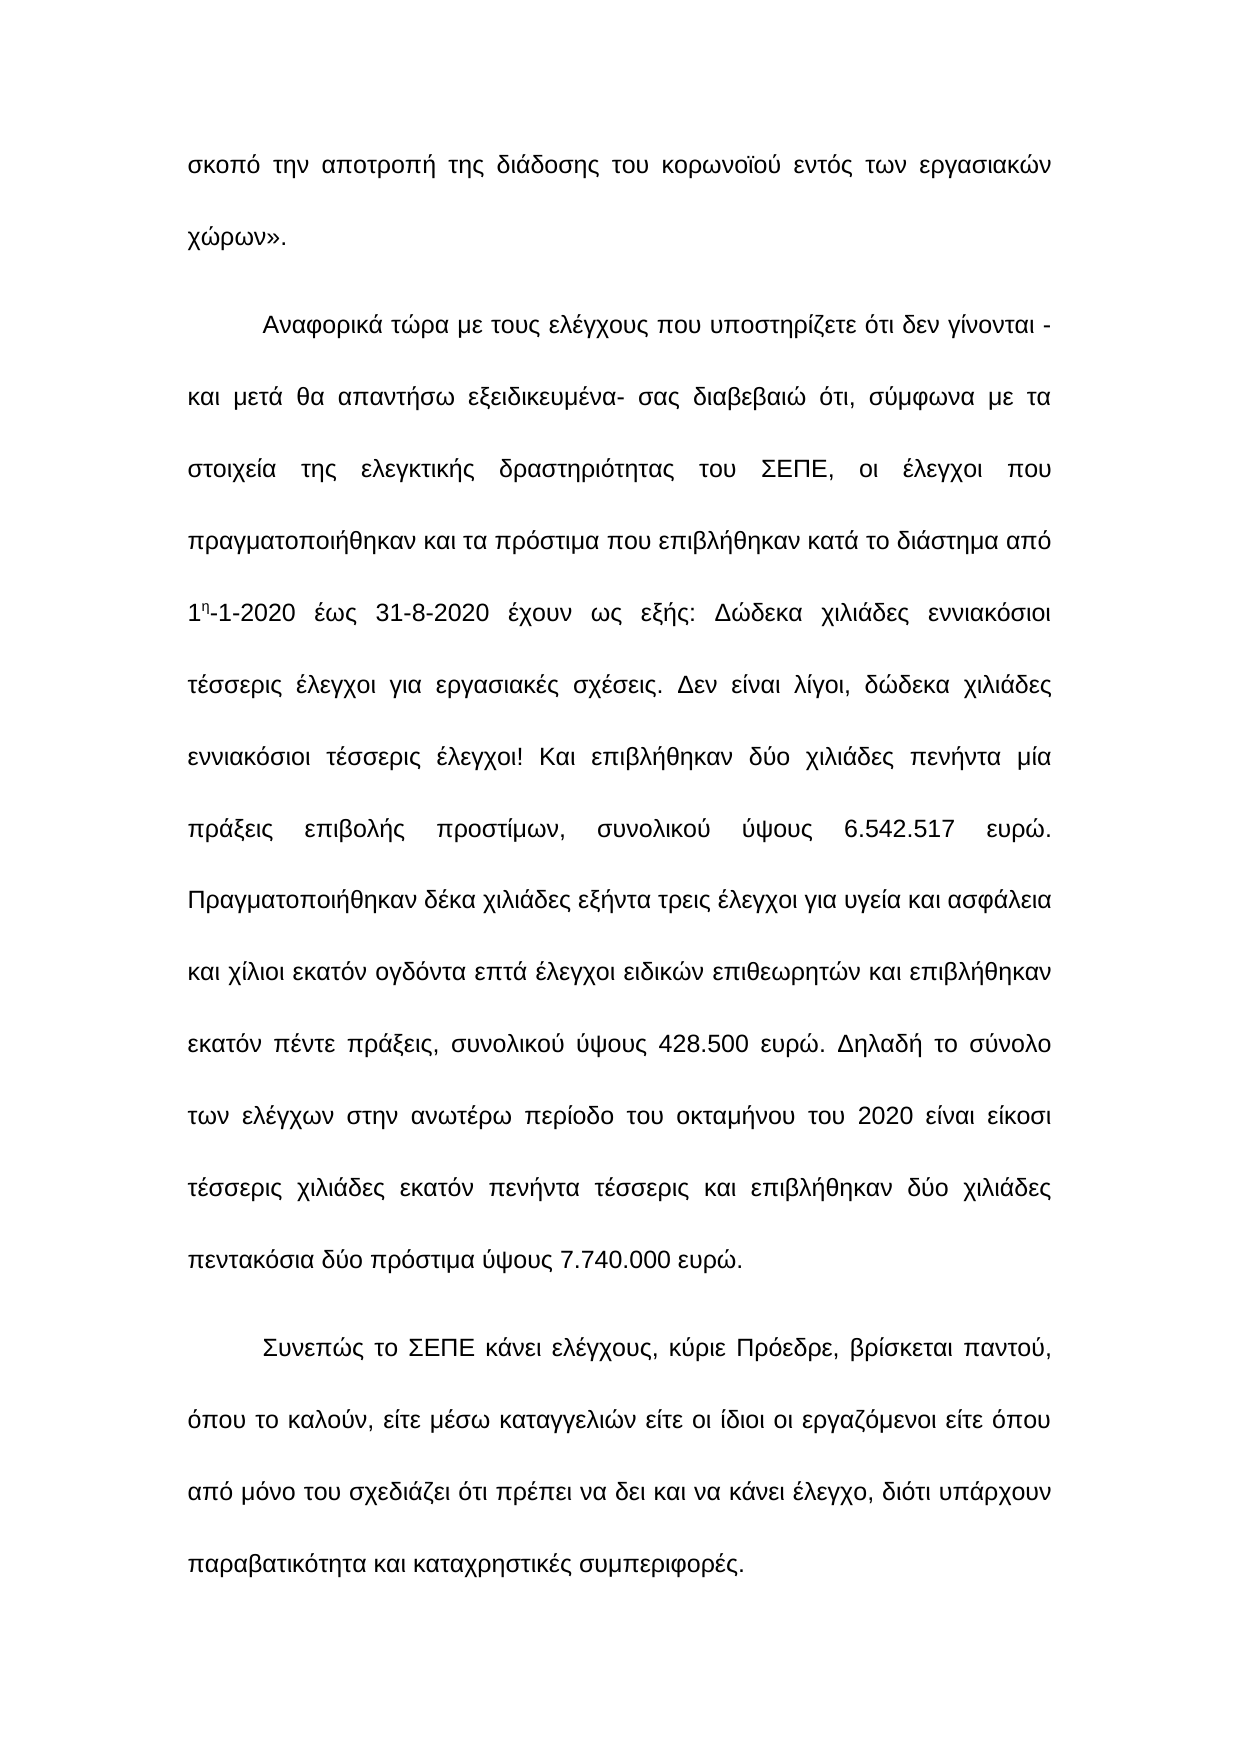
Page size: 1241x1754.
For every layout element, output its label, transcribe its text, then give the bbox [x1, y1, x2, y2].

text Αναφορικά τώρα με τους ελέγχους που υποστηρίζετε ότι δεν γίνονται -και μετά θα απαντήσω εξειδικευμένα- σας διαβεβαιώ ότι, σύμφωνα με τα στοιχεία της ελεγκτικής δραστηριότητας του ΣΕΠΕ, οι έλεγχοι που πραγματοποιήθηκαν και τα πρόστιμα που επιβλήθηκαν κατά το διάστημα από 1η-1-2020 έως 31-8-2020 έχουν ως εξής: Δώδεκα χιλιάδες εννιακόσιοι τέσσερις έλεγχοι για εργασιακές σχέσεις. Δεν είναι λίγοι, δώδεκα χιλιάδες εννιακόσιοι τέσσερις έλεγχοι! Και επιβλήθηκαν δύο χιλιάδες πενήντα μία πράξεις επιβολής προστίμων, συνολικού ύψους 6.542.517 ευρώ. Πραγματοποιήθηκαν δέκα χιλιάδες εξήντα τρεις έλεγχοι για υγεία και ασφάλεια και χίλιοι εκατόν ογδόντα επτά έλεγχοι ειδικών επιθεωρητών και επιβλήθηκαν εκατόν πέντε πράξεις, συνολικού ύψους 428.500 ευρώ. Δηλαδή το σύνολο των ελέγχων στην ανωτέρω περίοδο του οκταμήνου του 2020 είναι είκοσι τέσσερις χιλιάδες εκατόν πενήντα τέσσερις και επιβλήθηκαν δύο χιλιάδες πεντακόσια δύο πρόστιμα ύψους 7.740.000 ευρώ. [187, 310, 1053, 1273]
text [187, 150, 1053, 251]
text Συνεπώς το ΣΕΠΕ κάνει ελέγχους, κύριε Πρόεδρε, βρίσκεται παντού, όπου το καλούν, είτε μέσω καταγγελιών είτε οι ίδιοι οι εργαζόμενοι είτε όπου από μόνο του σχεδιάζει ότι πρέπει να δει και να κάνει έλεγχο, διότι υπάρχουν παραβατικότητα και καταχρηστικές συμπεριφορές. [187, 1333, 1053, 1578]
